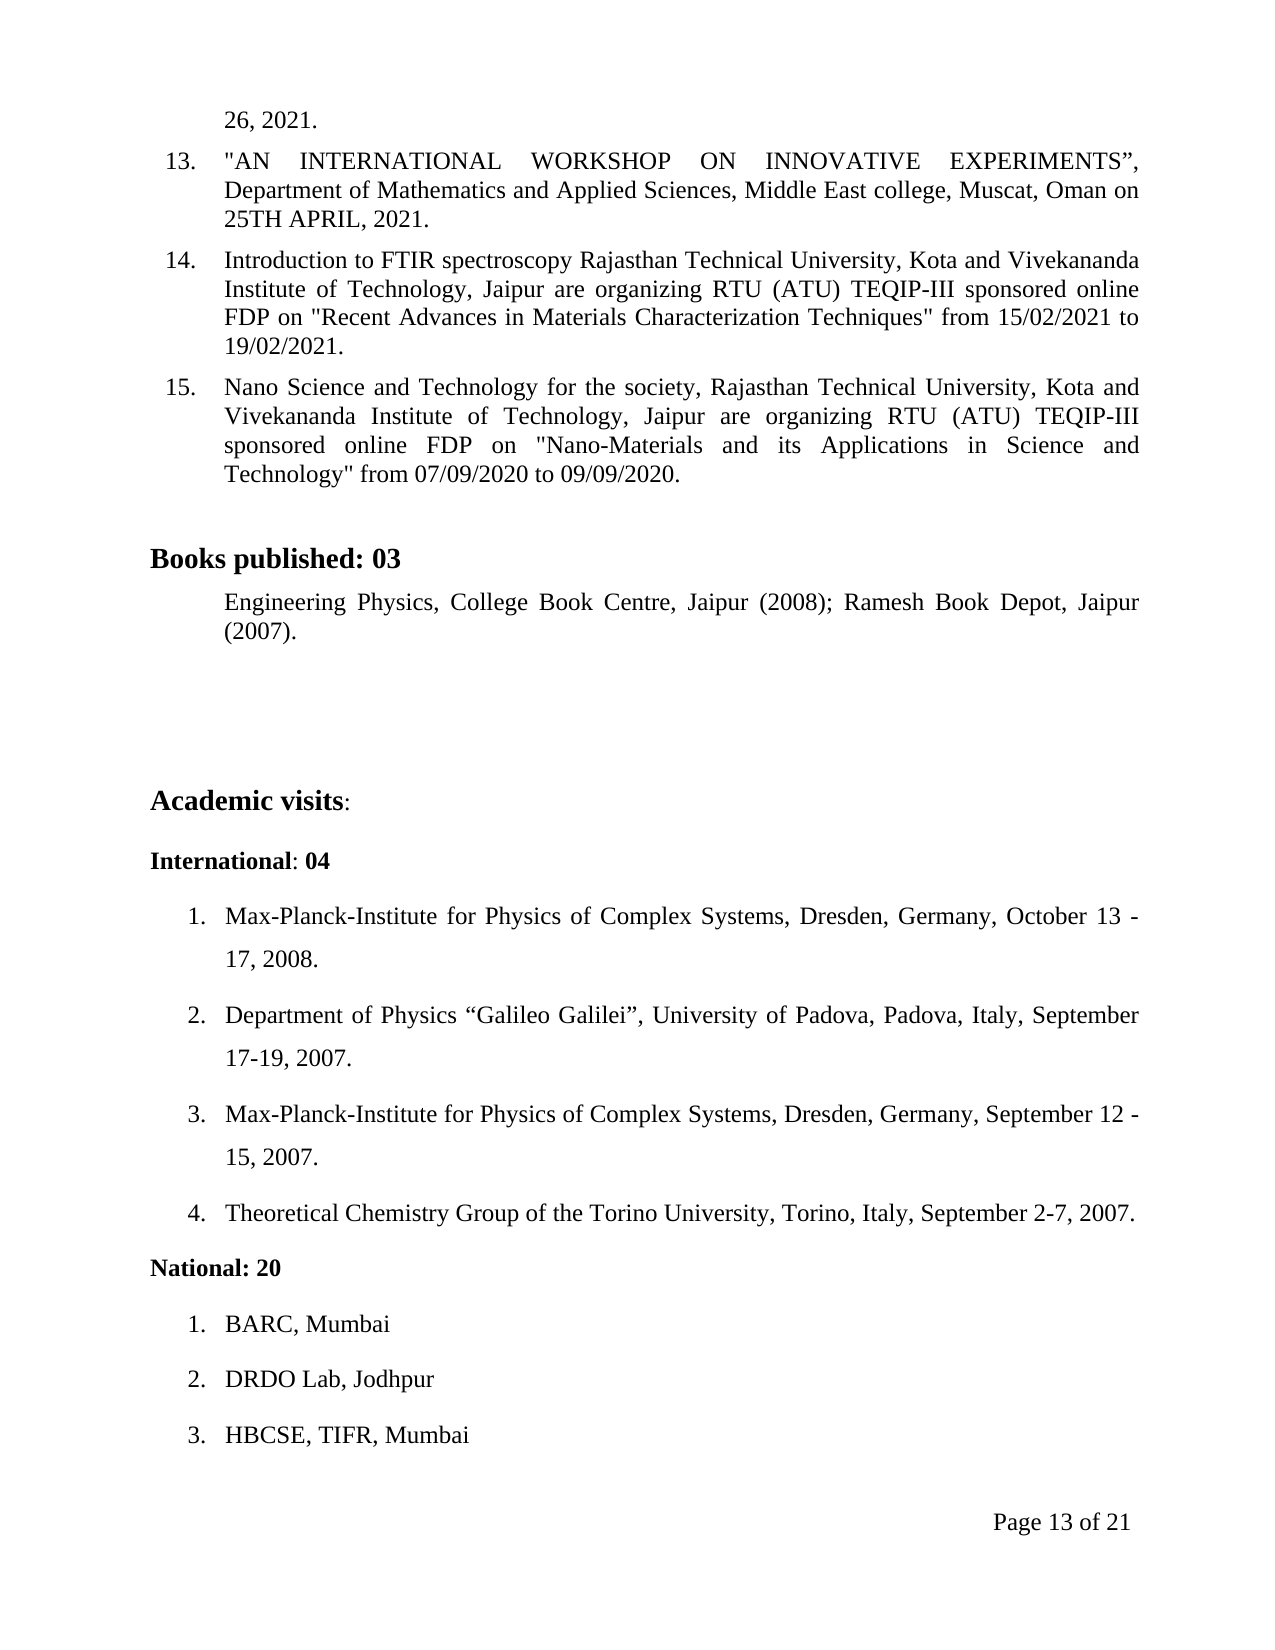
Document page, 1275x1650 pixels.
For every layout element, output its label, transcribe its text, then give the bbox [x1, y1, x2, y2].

list Max-Planck-Institute for Physics of Complex Systems, Dresden, Germany, October 13 - 17, 2008. [187, 901, 1140, 973]
text International: 04 [150, 846, 1140, 874]
text Engineering Physics, College Book Centre, Jaipur (2008); Ramesh Book Depot, Jaipur (2007). [224, 587, 1140, 645]
list Nano Science and Technology for the society, Rajasthan Technical University, Kota and Vivekananda Institute of Technology, Jaipur are organizing RTU (ATU) TEQIP-III sponsored online FDP on "Nano-Materials and its Applications in Science and Technology" from 07/09/2020 to 09/09/2020. [165, 372, 1140, 487]
list HBCSE, TIFR, Mumbai [187, 1420, 1131, 1449]
subtitle National: 20 [150, 1253, 1131, 1282]
list Theoretical Chemistry Group of the Torino University, Torino, Italy, September 2-7, 2007. [187, 1198, 1140, 1226]
list BARC, Mumbai [187, 1309, 1131, 1338]
list Department of Physics “Galileo Galilei”, University of Padova, Padova, Italy, September 17-19, 2007. [187, 1000, 1140, 1072]
text Academic visits: [150, 783, 1140, 816]
list Introduction to FTIR spectroscopy Rajasthan Technical University, Kota and Vivekananda Institute of Technology, Jaipur are organizing RTU (ATU) TEQIP-III sponsored online FDP on "Recent Advances in Materials Characterization Techniques" from 15/02/2021 to 19/02/2021. [165, 245, 1140, 360]
text Books published: 03 [150, 541, 1140, 575]
list DRDO Lab, Jodhpur [187, 1364, 1131, 1393]
list Max-Planck-Institute for Physics of Complex Systems, Dresden, Germany, September 12 - 15, 2007. [187, 1099, 1140, 1171]
list "AN INTERNATIONAL WORKSHOP ON INNOVATIVE EXPERIMENTS”, Department of Mathematics and Applied Sciences, Middle East college, Muscat, Oman on 25TH APRIL, 2021. [165, 146, 1140, 232]
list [165, 105, 1140, 134]
